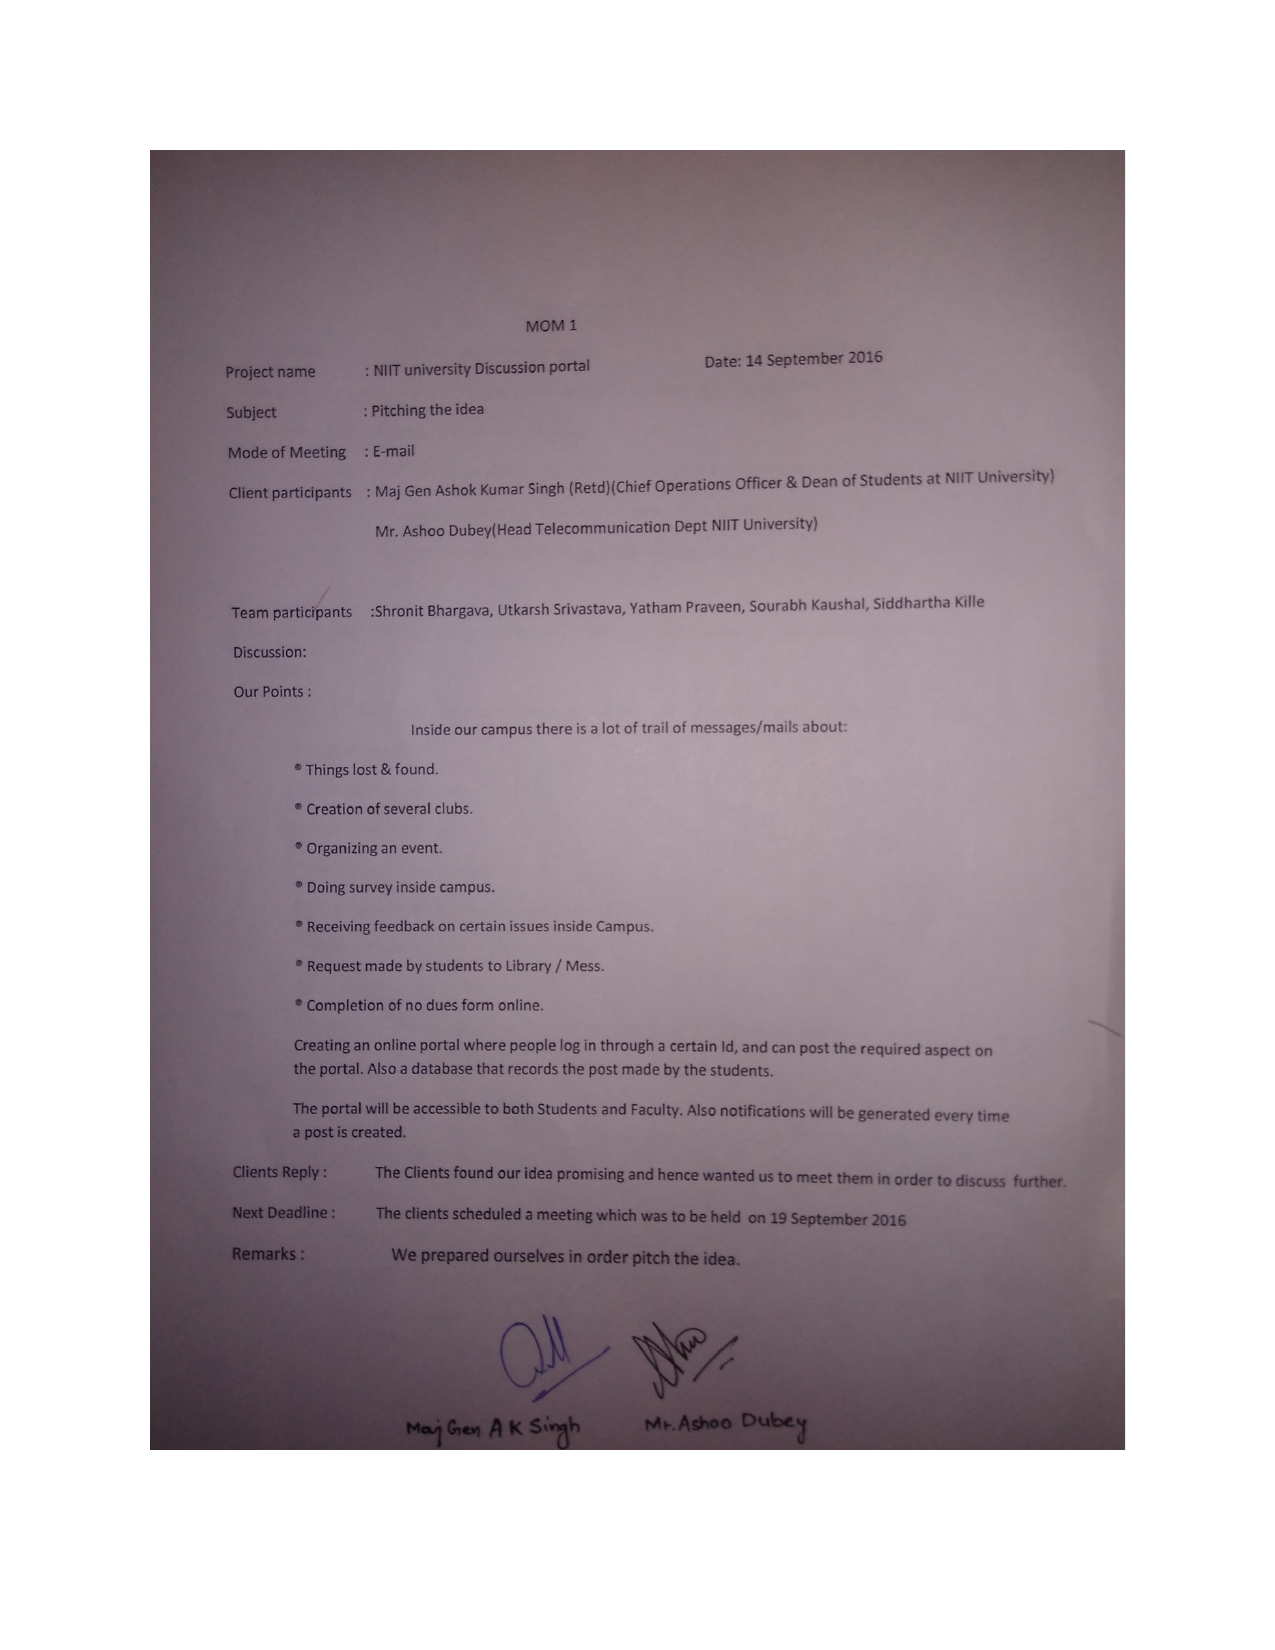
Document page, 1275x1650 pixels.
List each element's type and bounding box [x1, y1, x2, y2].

picture [150, 150, 1125, 1450]
